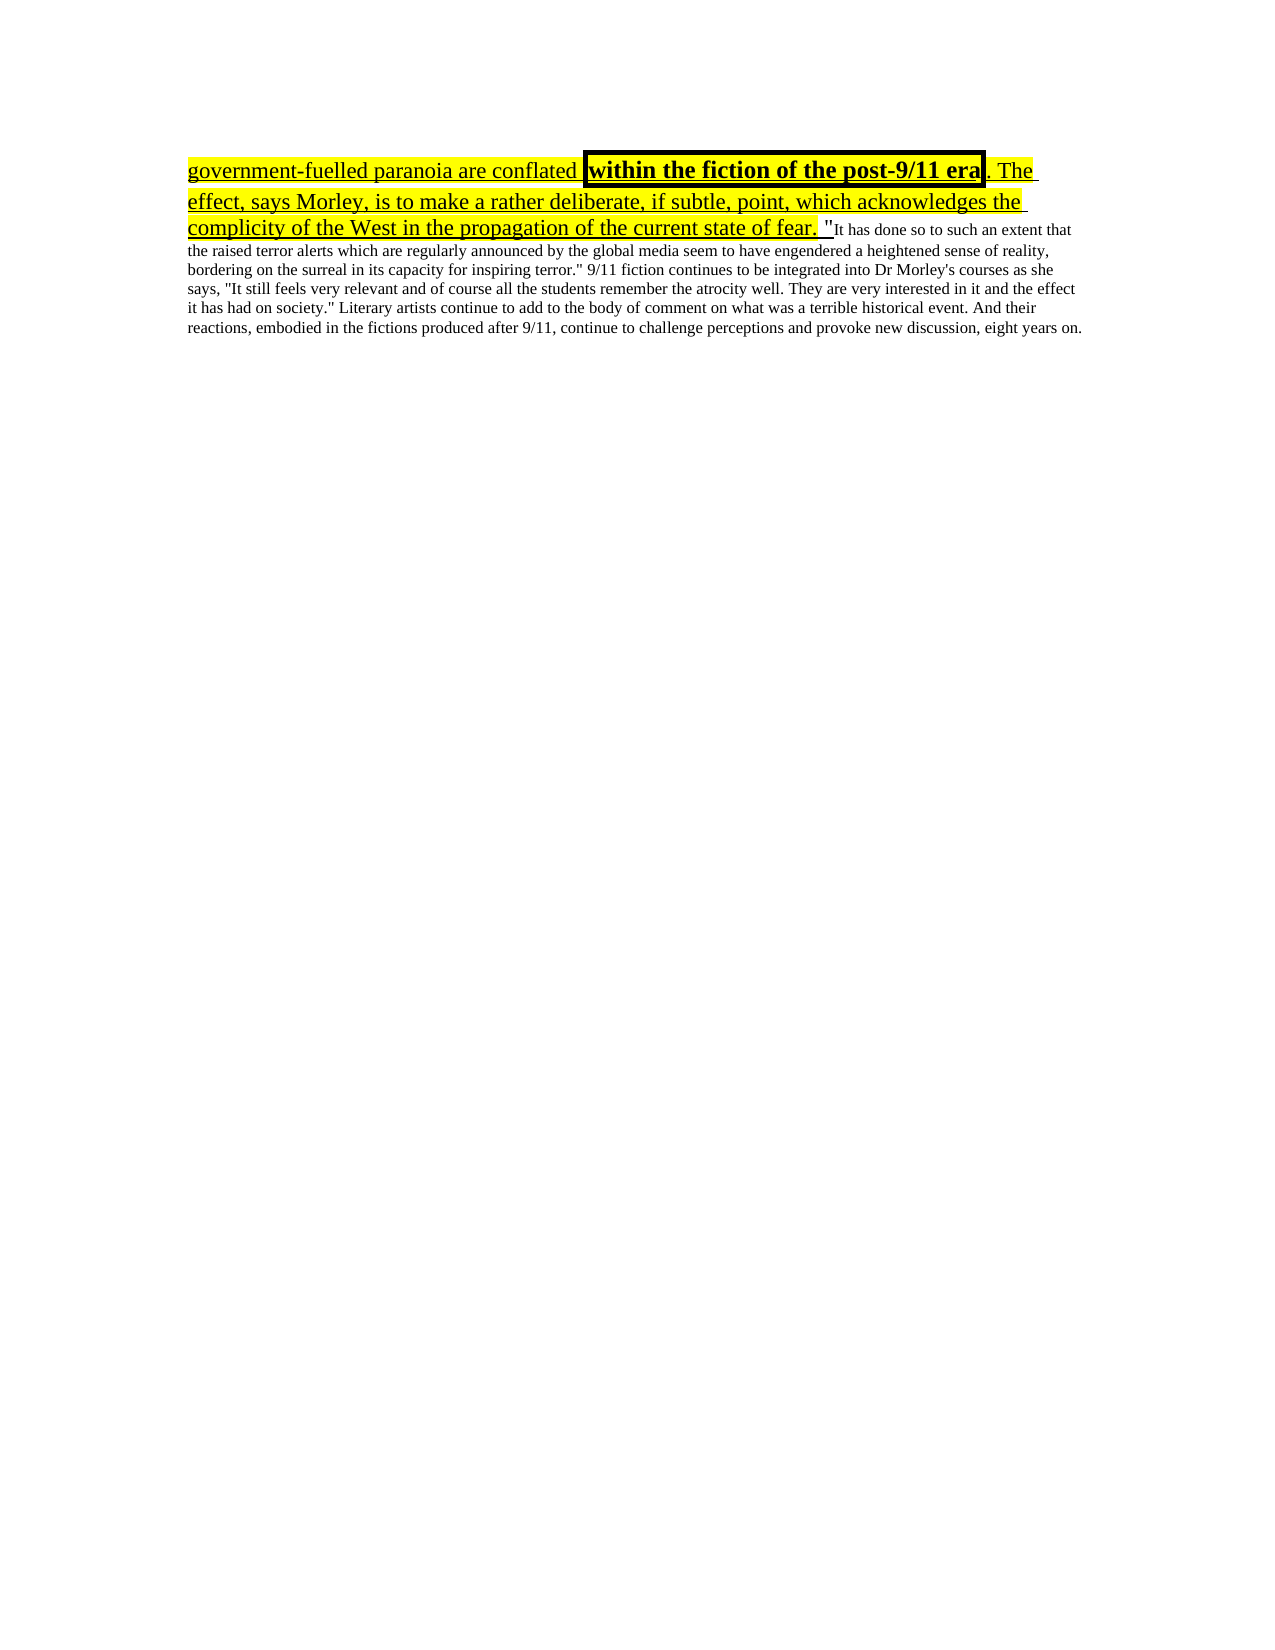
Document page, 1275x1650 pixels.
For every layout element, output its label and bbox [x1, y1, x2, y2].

text [187, 150, 1087, 337]
